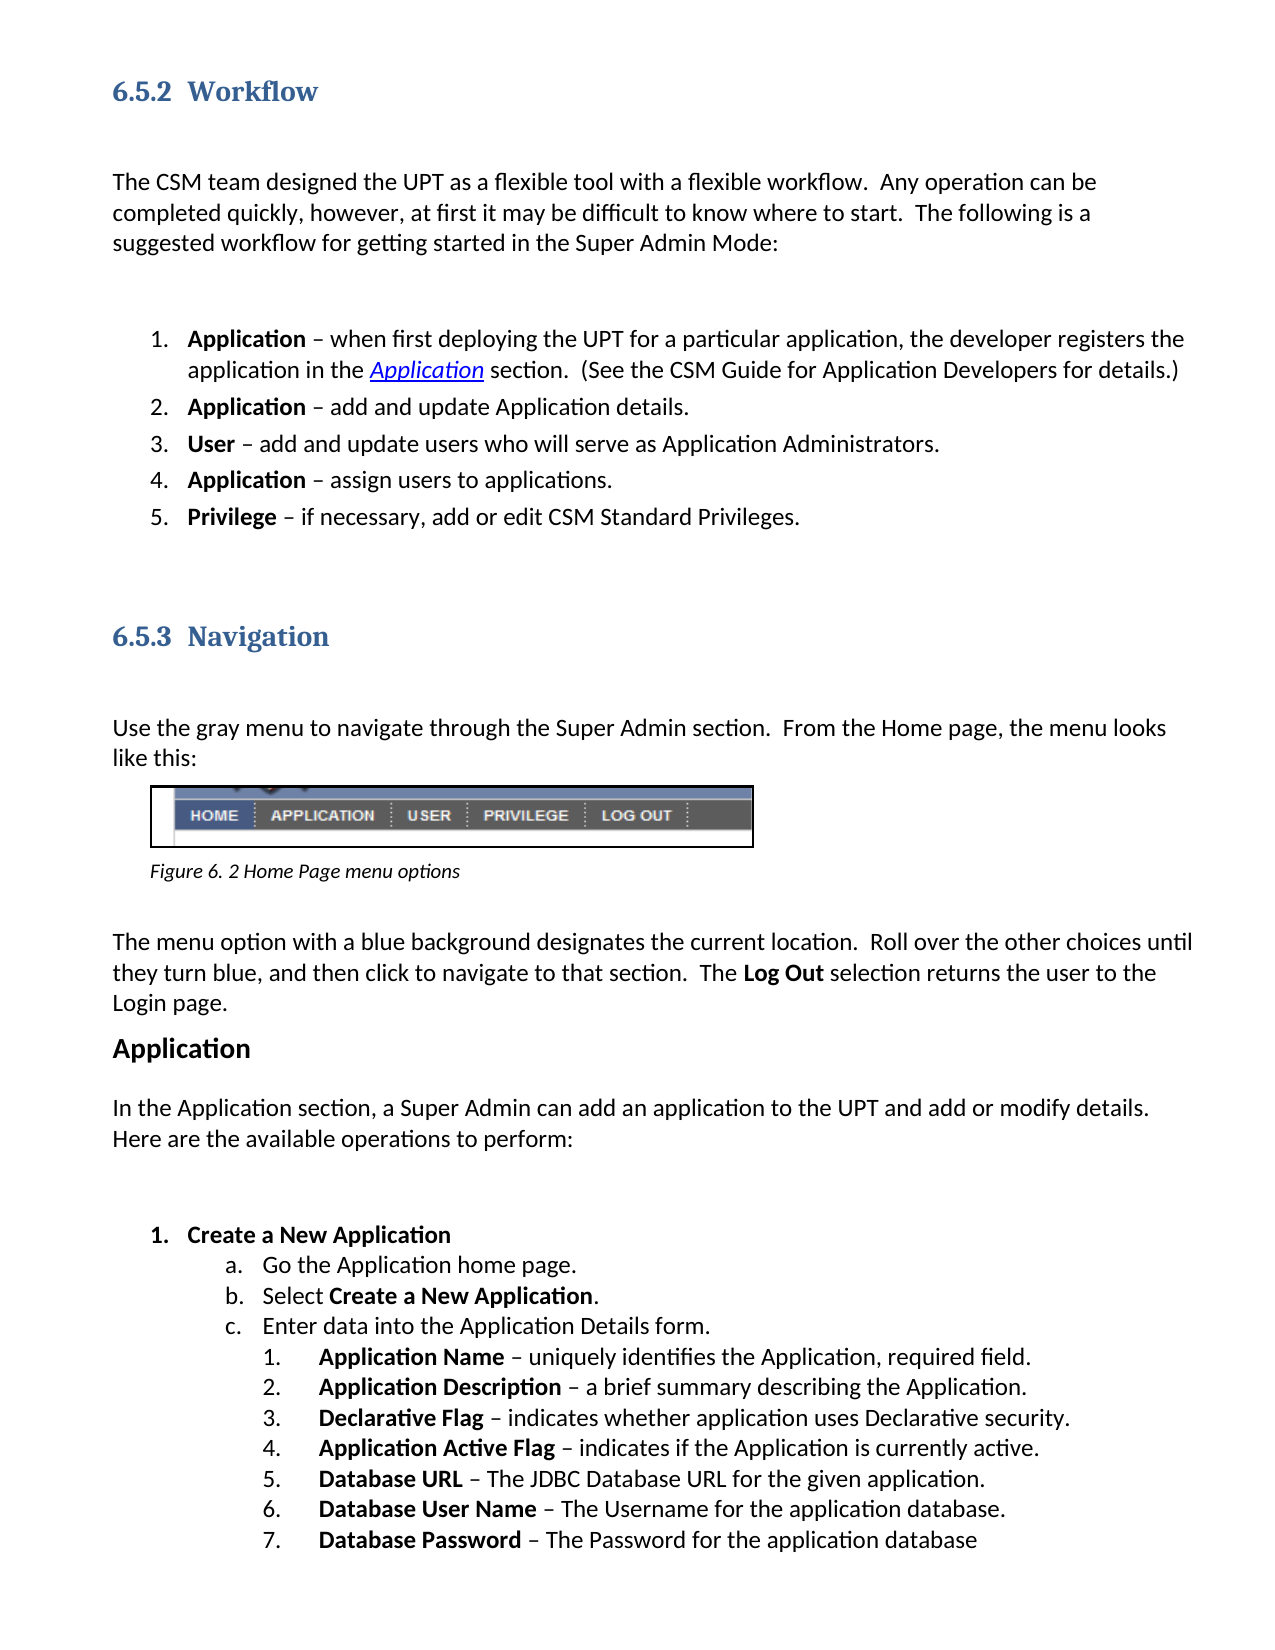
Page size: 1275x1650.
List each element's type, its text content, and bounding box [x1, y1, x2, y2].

text Figure 6. 2 Home Page menu options [150, 858, 1200, 883]
list Application – add and update Application details. [150, 391, 1200, 421]
list Database URL – The JDBC Database URL for the given application. [281, 1463, 1200, 1493]
list Application – when first deploying the UPT for a particular application, the developer registers the application in the Application section. (See the CSM Guide for Application Developers for details.) [150, 324, 1200, 385]
list Enter data into the Application Details form. [225, 1310, 1200, 1341]
list Database Password – The Password for the application database [281, 1524, 1200, 1554]
list Privilege – if necessary, add or edit CSM Standard Privileges. [150, 501, 1200, 532]
list Declarative Flag – indicates whether application uses Declarative security. [281, 1402, 1200, 1432]
text The menu option with a blue background designates the current location. Roll over the other choices until they turn blue, and then click to navigate to that section. The Log Out selection returns the user to the Login page. [112, 926, 1200, 1018]
subtitle Workflow [112, 75, 1200, 108]
text The CSM team designed the UPT as a flexible tool with a flexible workflow. Any operation can be completed quickly, however, at first it may be difficult to know where to start. The following is a suggested workflow for getting started in the Super Admin Mode: [112, 167, 1200, 258]
subtitle Navigation [112, 620, 1200, 654]
list Go the Application home page. [225, 1249, 1200, 1280]
list User – add and update users who will serve as Application Administrators. [150, 428, 1200, 458]
list Create a New Application [150, 1219, 1200, 1249]
text Application [75, 1031, 1200, 1066]
list Database User Name – The Username for the application database. [281, 1493, 1200, 1524]
list Application Name – uniquely identifies the Application, required field. [281, 1341, 1200, 1371]
list Application – assign users to applications. [150, 464, 1200, 495]
list Application Description – a brief summary describing the Application. [281, 1371, 1200, 1402]
text In the Application section, a Super Admin can add an application to the UPT and add or modify details. Here are the available operations to perform: [112, 1092, 1200, 1153]
list Application Active Flag – indicates if the Application is currently active. [281, 1432, 1200, 1463]
text Use the gray menu to navigate through the Super Admin section. From the Home page, the menu looks like this: [112, 712, 1200, 773]
list Select Create a New Application. [225, 1280, 1200, 1310]
picture [152, 788, 752, 846]
